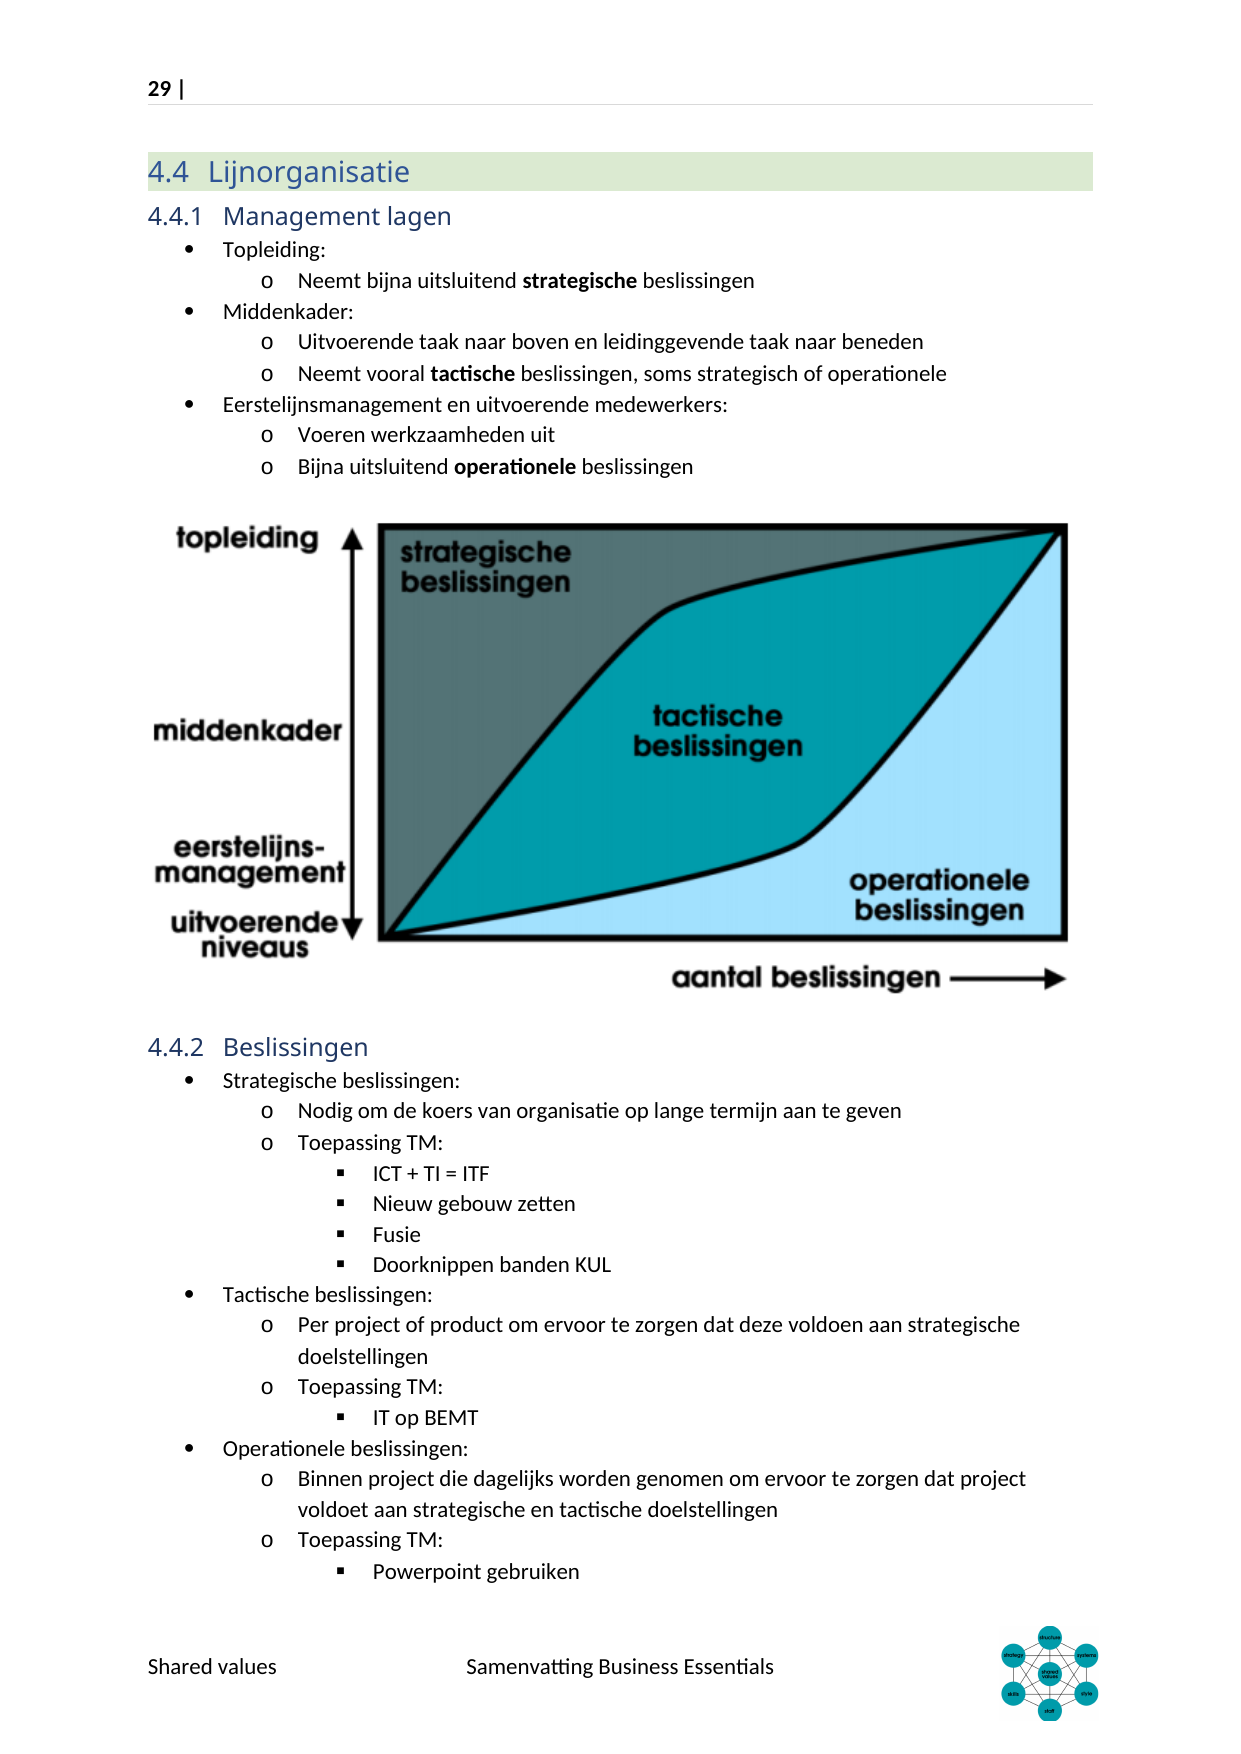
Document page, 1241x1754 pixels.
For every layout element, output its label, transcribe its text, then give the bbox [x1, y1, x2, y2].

picture [147, 500, 1093, 1011]
list Strategische beslissingen: [185, 1066, 1093, 1094]
subtitle Management lagen [148, 199, 1093, 233]
list Eerstelijnsmanagement en uitvoerende medewerkers: [185, 390, 1093, 418]
list Middenkader: [185, 297, 1093, 325]
list Neemt vooral tactische beslissingen, soms strategisch of operationele [260, 359, 1093, 388]
list Fusie [335, 1220, 1093, 1248]
list Binnen project die dagelijks worden genomen om ervoor te zorgen dat project voldoet aan strategische en tactische doelstellingen [260, 1464, 1093, 1523]
list Topleiding: [185, 236, 1093, 263]
list Bijna uitsluitend operationele beslissingen [260, 452, 1093, 481]
list ICT + TI = ITF [335, 1159, 1093, 1187]
picture [998, 1626, 1099, 1721]
list Powerpoint gebruiken [335, 1557, 1093, 1585]
list IT op BEMT [335, 1403, 1093, 1431]
subtitle Lijnorganisatie [148, 152, 1093, 191]
list Doorknippen banden KUL [335, 1250, 1093, 1278]
list Operationele beslissingen: [185, 1434, 1093, 1462]
list Toepassing TM: [260, 1372, 1093, 1401]
list Neemt bijna uitsluitend strategische beslissingen [260, 266, 1093, 295]
subtitle Beslissingen [148, 1029, 1093, 1063]
list Toepassing TM: [260, 1128, 1093, 1157]
list Voeren werkzaamheden uit [260, 421, 1093, 450]
list Nodig om de koers van organisatie op lange termijn aan te geven [260, 1096, 1093, 1126]
list Per project of product om ervoor te zorgen dat deze voldoen aan strategische doelstellingen [260, 1310, 1093, 1370]
list Uitvoerende taak naar boven en leidinggevende taak naar beneden [260, 327, 1093, 357]
list Tactische beslissingen: [185, 1280, 1093, 1308]
list Toepassing TM: [260, 1525, 1093, 1554]
list Nieuw gebouw zetten [335, 1189, 1093, 1218]
